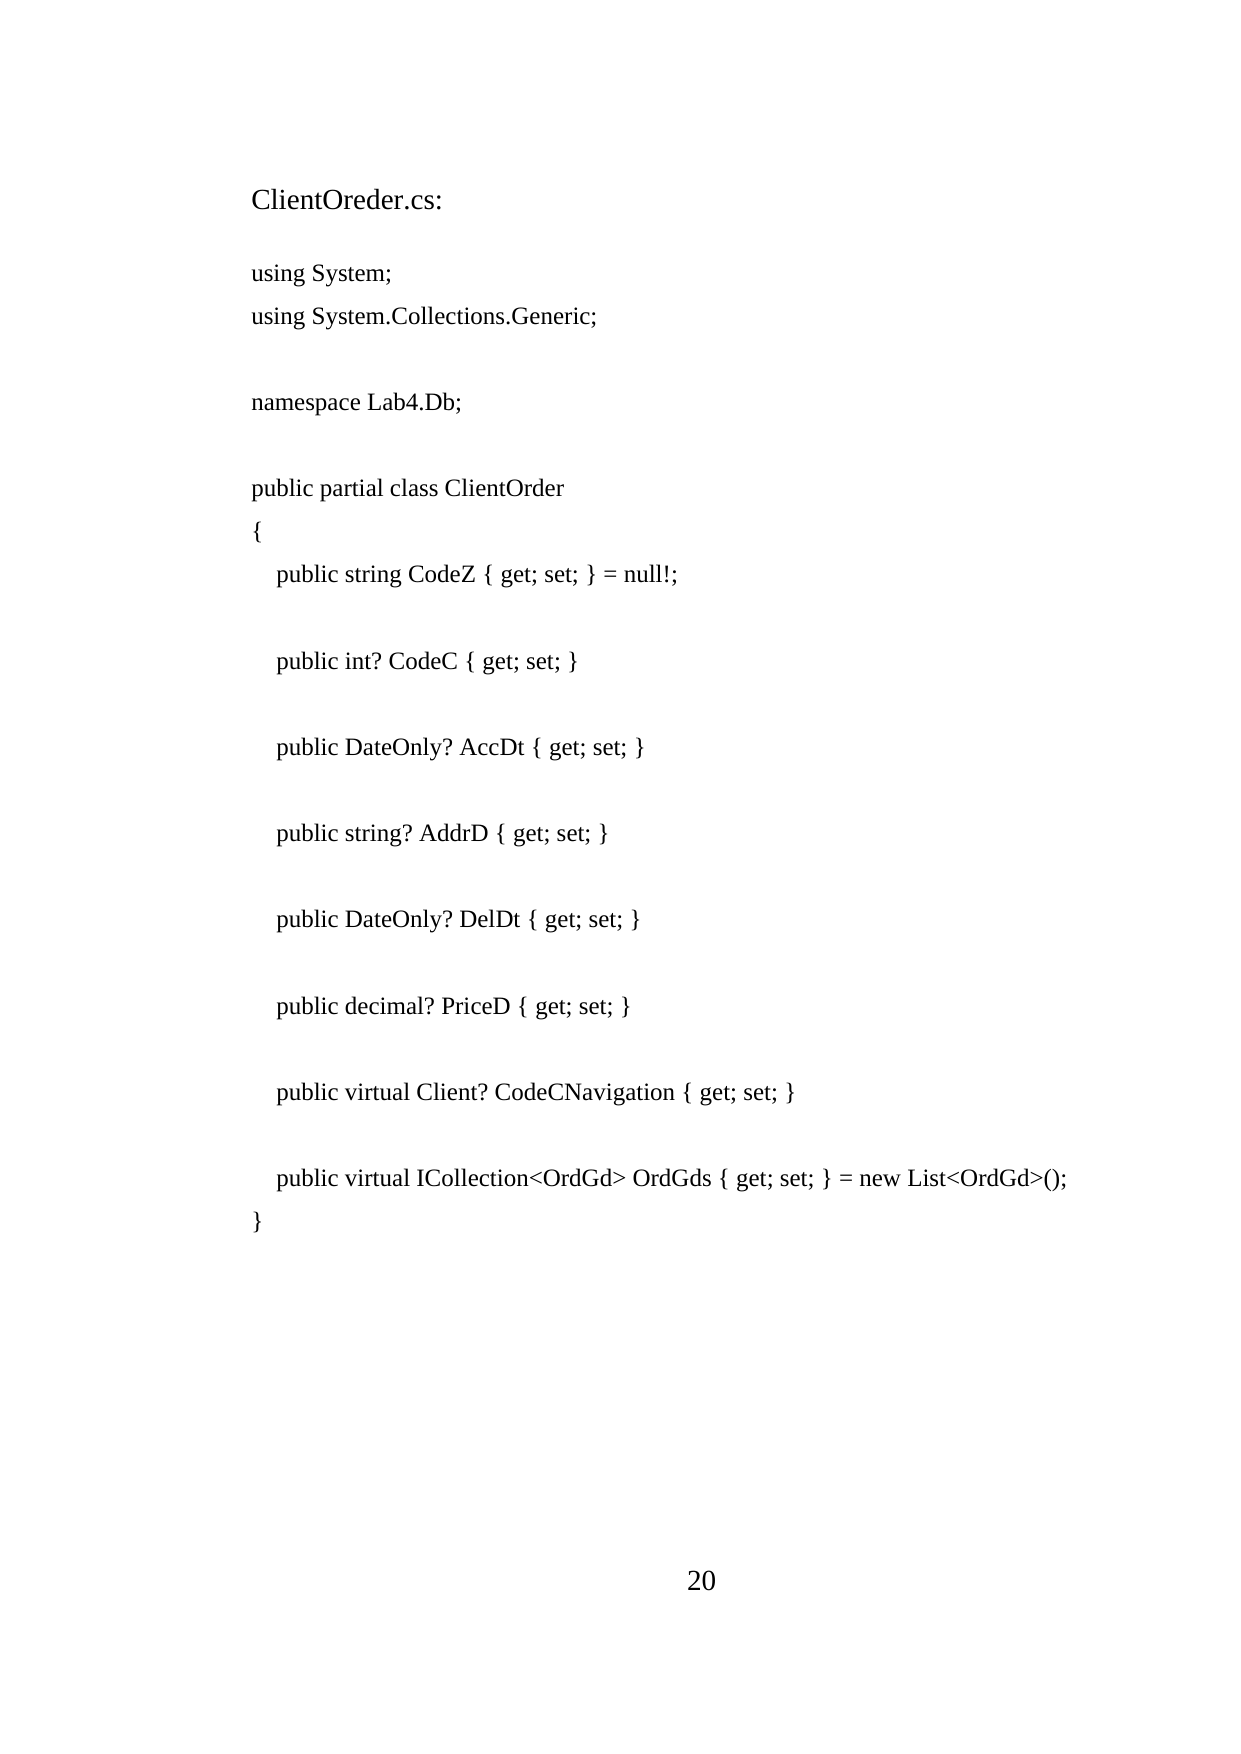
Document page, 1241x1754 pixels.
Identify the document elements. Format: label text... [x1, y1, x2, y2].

text public DateOnly? AccDt { get; set; } [177, 732, 1152, 761]
text { [177, 516, 1152, 545]
text ClientOreder.cs: [177, 182, 1152, 216]
text public virtual ICollection<OrdGd> OrdGds { get; set; } = new List<OrdGd>(); [177, 1163, 1152, 1192]
text using System; [177, 258, 1152, 286]
text using System.Collections.Generic; [177, 301, 1152, 329]
text namespace Lab4.Db; [177, 387, 1152, 416]
text public int? CodeC { get; set; } [177, 646, 1152, 674]
text public decimal? PriceD { get; set; } [177, 991, 1152, 1019]
text public partial class ClientOrder [177, 473, 1152, 502]
text public string? AddrD { get; set; } [177, 818, 1152, 847]
text } [177, 1206, 1152, 1235]
text public string CodeZ { get; set; } = null!; [177, 559, 1152, 588]
text public DateOnly? DelDt { get; set; } [177, 904, 1152, 933]
text public virtual Client? CodeCNavigation { get; set; } [177, 1077, 1152, 1106]
